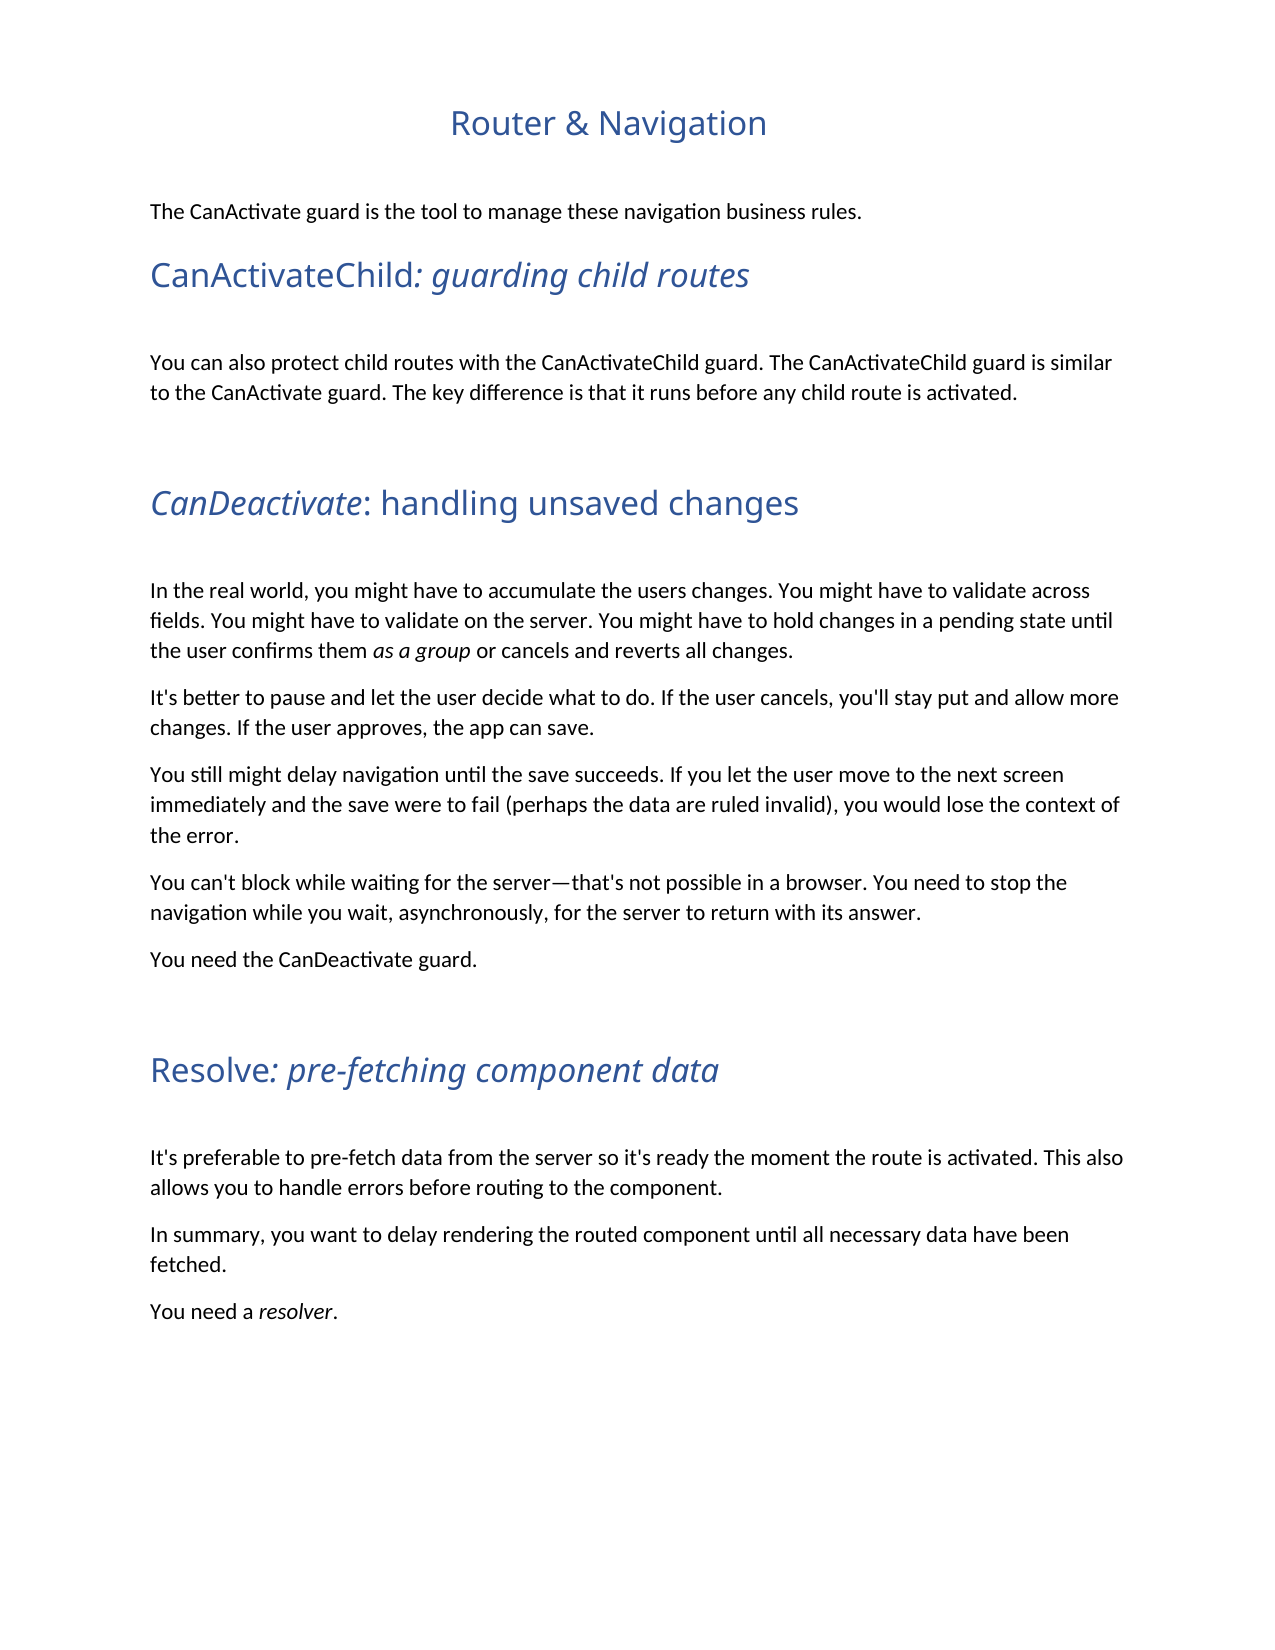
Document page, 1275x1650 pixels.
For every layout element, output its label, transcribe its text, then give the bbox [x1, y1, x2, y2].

text The CanActivate guard is the tool to manage these navigation business rules. [150, 197, 1125, 225]
text It's better to pause and let the user decide what to do. If the user cancels, you'll stay put and allow more changes. If the user approves, the app can save. [150, 683, 1125, 742]
text You can't block while waiting for the server—that's not possible in a browser. You need to stop the navigation while you wait, asynchronously, for the server to return with its answer. [150, 868, 1125, 926]
text In summary, you want to delay rendering the routed component until all necessary data have been fetched. [150, 1220, 1125, 1278]
text You still might delay navigation until the save succeeds. If you let the user move to the next screen immediately and the save were to fail (perhaps the data are ruled invalid), you would lose the context of the error. [150, 760, 1125, 849]
text In the real world, you might have to accumulate the users changes. You might have to validate across fields. You might have to validate on the server. You might have to hold changes in a pending state until the user confirms them as a group or cancels and reverts all changes. [150, 576, 1125, 664]
text You can also protect child routes with the CanActivateChild guard. The CanActivateChild guard is similar to the CanActivate guard. The key difference is that it runs before any child route is activated. [150, 348, 1125, 406]
text You need the CanDeactivate guard. [150, 945, 1125, 973]
text It's preferable to pre-fetch data from the server so it's ready the moment the route is activated. This also allows you to handle errors before routing to the component. [150, 1143, 1125, 1201]
text You need a resolver. [150, 1297, 1125, 1325]
subtitle CanActivateChild: guarding child routes [150, 252, 1125, 297]
subtitle CanDeactivate: handling unsaved changes [150, 480, 1125, 526]
subtitle Resolve: pre-fetching component data [150, 1047, 1125, 1092]
